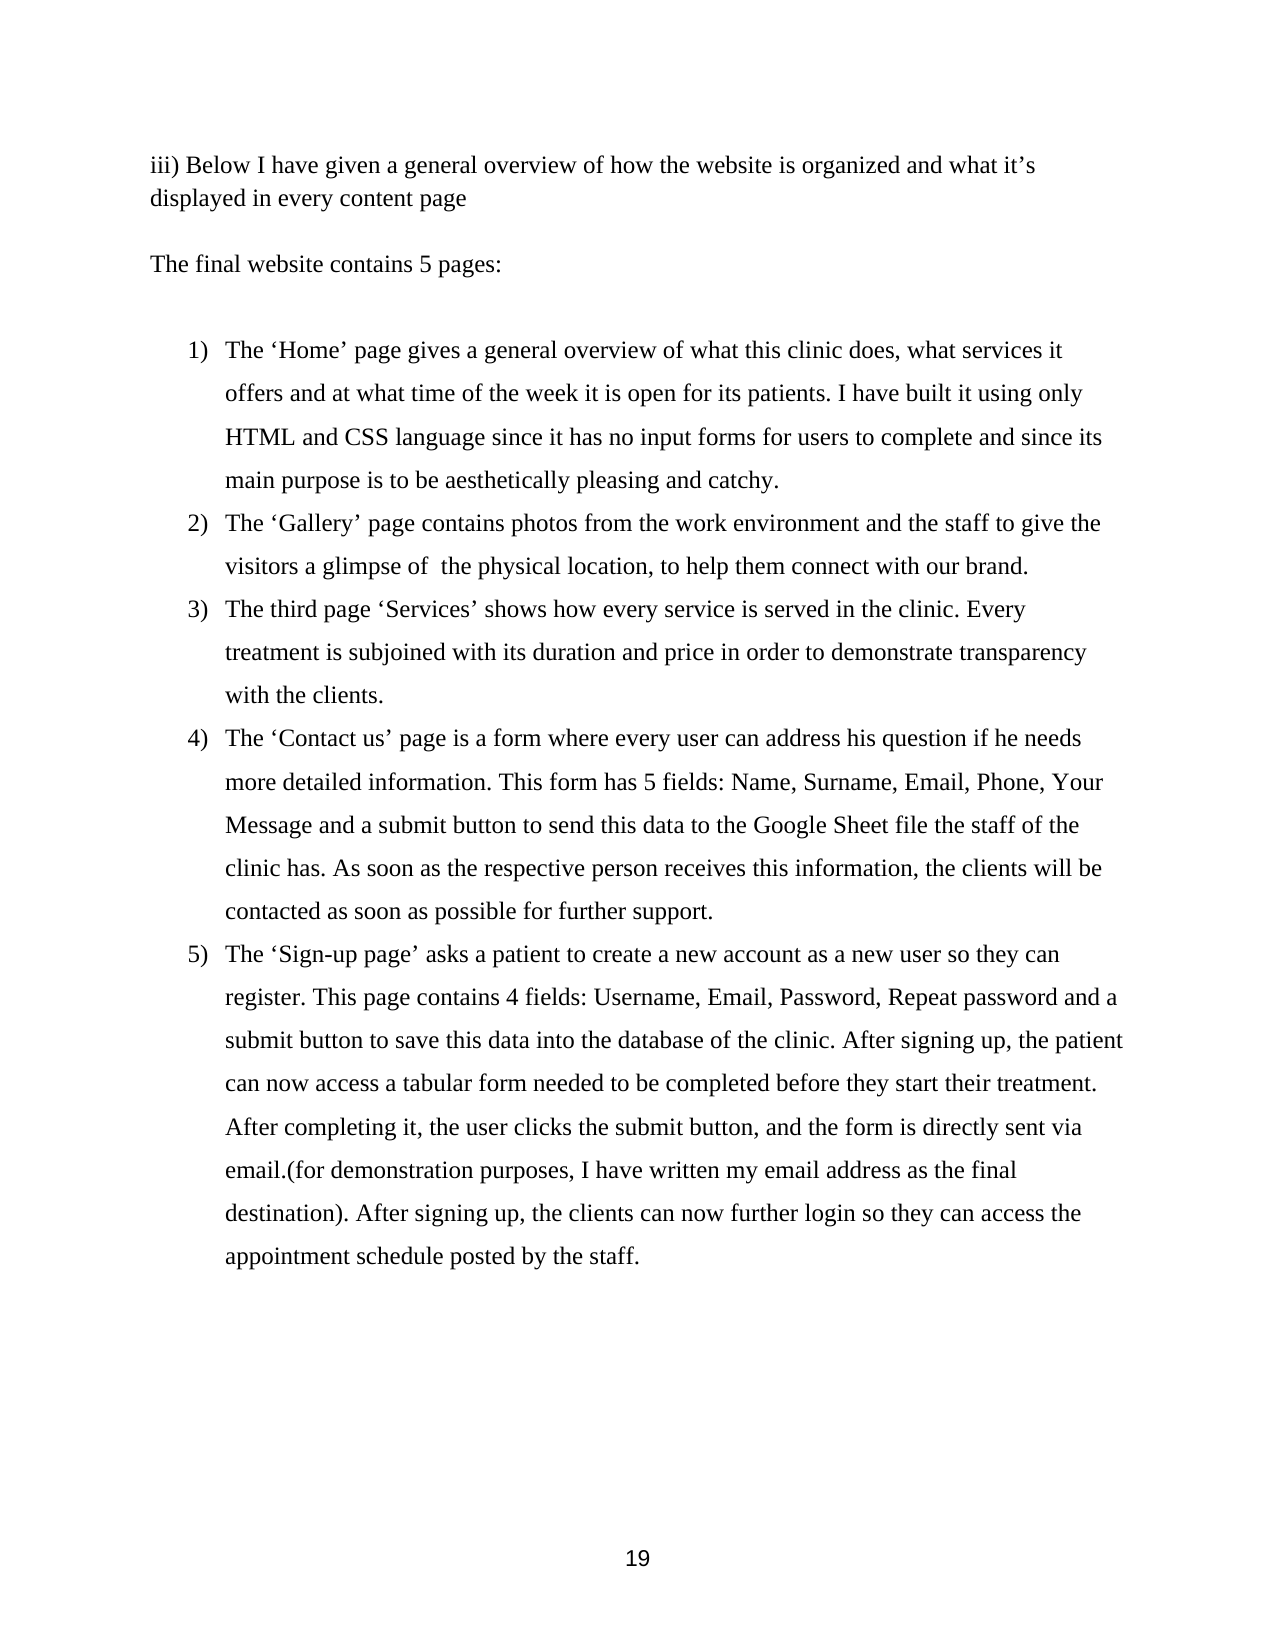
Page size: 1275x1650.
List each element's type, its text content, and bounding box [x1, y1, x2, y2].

list The third page ‘Services’ shows how every service is served in the clinic. Every treatment is subjoined with its duration and price in order to demonstrate transparency with the clients. [187, 594, 1125, 709]
list The ‘Contact us’ page is a form where every user can address his question if he needs more detailed information. This form has 5 fields: Name, Surname, Email, Phone, Your Message and a submit button to send this data to the Google Sheet file the staff of the clinic has. As soon as the respective person receives this information, the clients will be contacted as soon as possible for further support. [187, 723, 1125, 925]
list The ‘Home’ page gives a general overview of what this clinic does, what services it offers and at what time of the week it is open for its patients. I have built it using only HTML and CSS language since it has no input forms for users to complete and since its main purpose is to be aesthetically pleasing and catchy. [187, 335, 1125, 493]
list The ‘Gallery’ page contains photos from the work environment and the staff to give the visitors a glimpse of the physical location, to help them connect with our brand. [187, 508, 1125, 580]
text iii) Below I have given a general overview of how the website is organized and what it’s displayed in every content page [150, 150, 1125, 212]
list The ‘Sign-up page’ asks a patient to create a new account as a new user so they can register. This page contains 4 fields: Username, Email, Password, Repeat password and a submit button to save this data into the database of the clinic. After signing up, the patient can now access a tabular form needed to be completed before they start their treatment. After completing it, the user clicks the submit button, and the form is directly sent via email.(for demonstration purposes, I have written my email address as the final destination). After signing up, the clients can now further login so they can access the appointment schedule posted by the staff. [187, 939, 1125, 1270]
text The final website contains 5 pages: [150, 249, 1125, 278]
